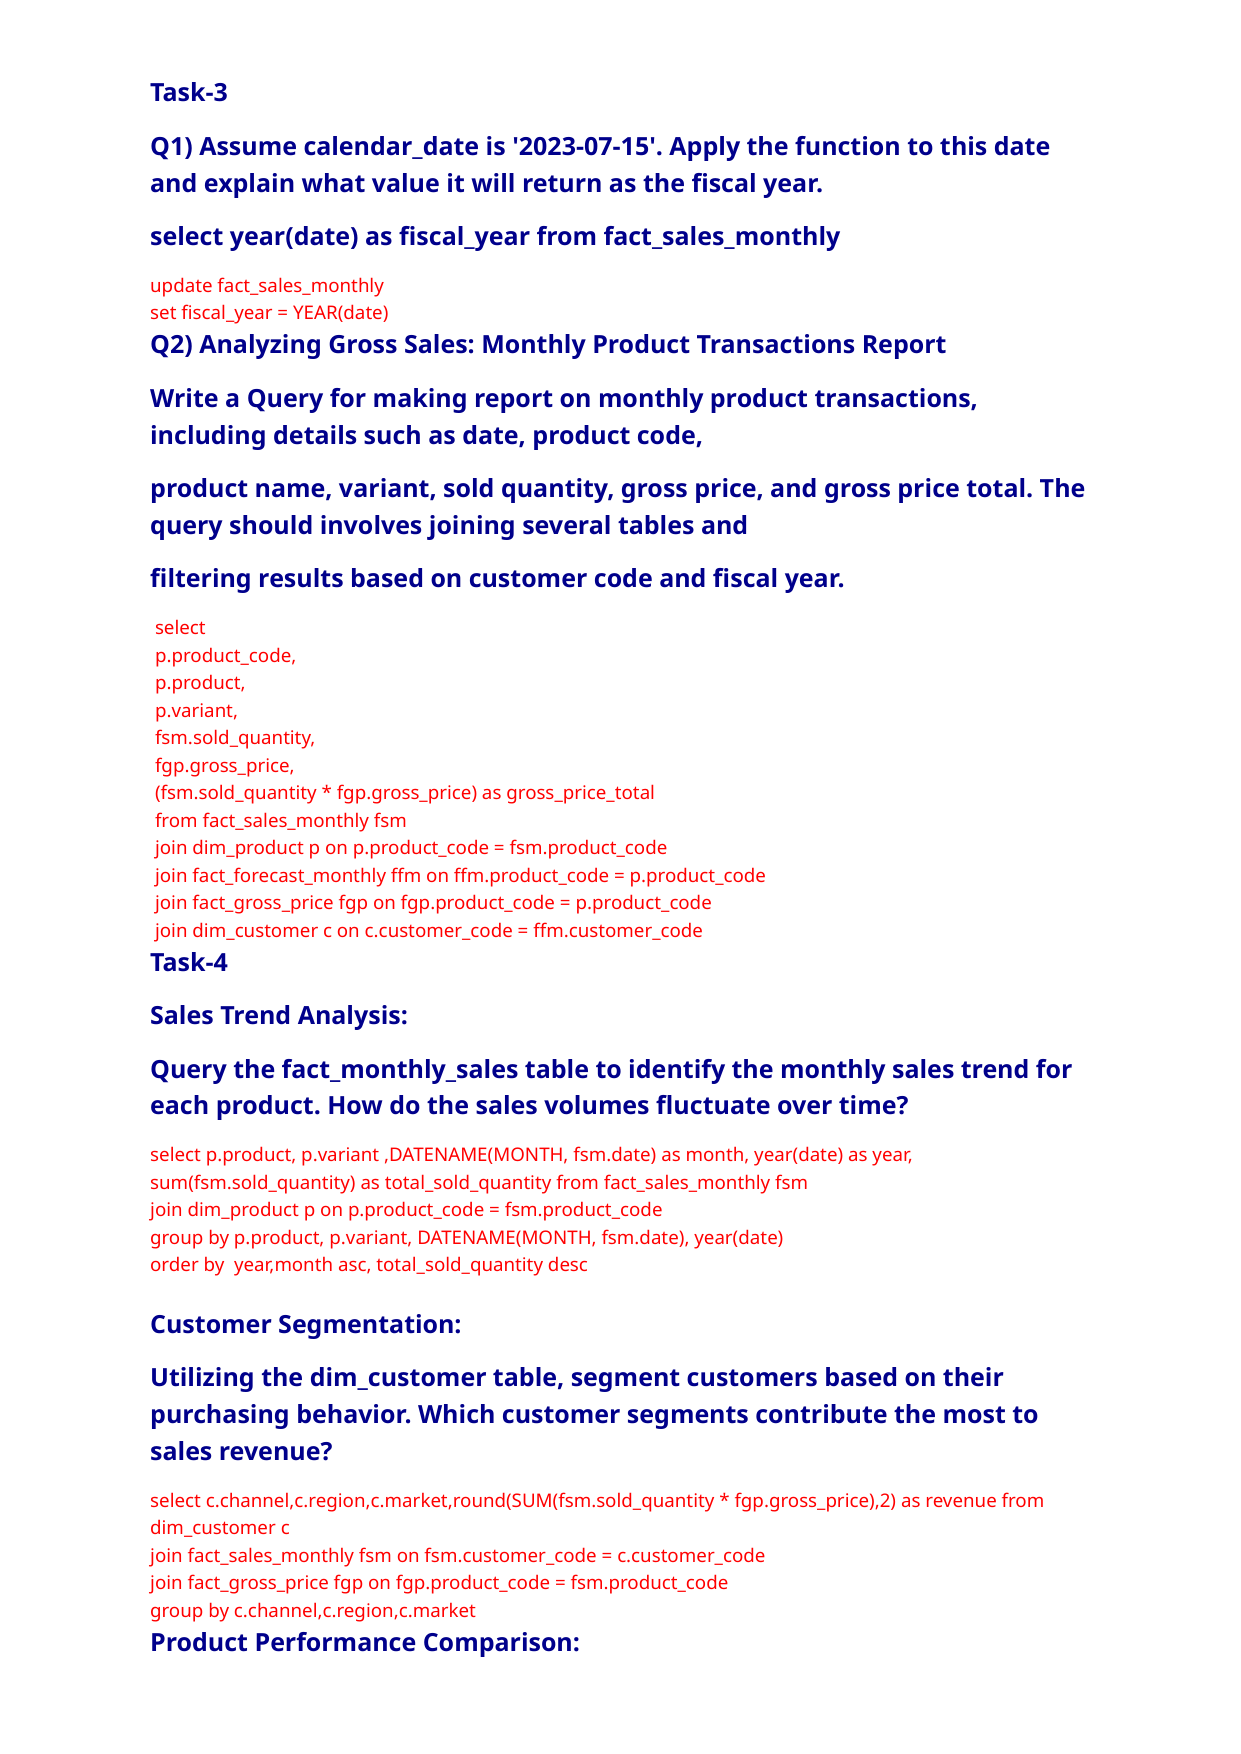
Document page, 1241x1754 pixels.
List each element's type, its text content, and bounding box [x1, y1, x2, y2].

text join fact_gross_price fgp on fgp.product_code = p.product_code [150, 889, 1090, 915]
text join fact_forecast_monthly ffm on ffm.product_code = p.product_code [150, 862, 1090, 887]
text Task-4 [150, 944, 1090, 978]
text product name, variant, sold quantity, gross price, and gross price total. The query should involves joining several tables and [150, 471, 1090, 542]
text fsm.sold_quantity, [150, 724, 1090, 750]
text join fact_sales_monthly fsm on fsm.customer_code = c.customer_code [150, 1542, 1090, 1567]
text join dim_product p on p.product_code = fsm.product_code [150, 1196, 1090, 1222]
text Task-3 [150, 75, 1090, 109]
text select year(date) as fiscal_year from fact_sales_monthly [150, 219, 1090, 253]
text p.product_code, [150, 642, 1090, 667]
text Write a Query for making report on monthly product transactions, including details such as date, product code, [150, 381, 1090, 451]
text (fsm.sold_quantity * fgp.gross_price) as gross_price_total [150, 779, 1090, 805]
text update fact_sales_monthly [150, 272, 1090, 298]
text join dim_product p on p.product_code = fsm.product_code [150, 834, 1090, 860]
text Utilizing the dim_customer table, segment customers based on their purchasing behavior. Which customer segments contribute the most to sales revenue? [150, 1360, 1090, 1467]
text Q2) Analyzing Gross Sales: Monthly Product Transactions Report [150, 327, 1090, 361]
text Sales Trend Analysis: [150, 998, 1090, 1032]
text from fact_sales_monthly fsm [150, 807, 1090, 832]
text group by c.channel,c.region,c.market [150, 1597, 1090, 1622]
text p.variant, [150, 697, 1090, 722]
text Product Performance Comparison: [150, 1624, 1090, 1658]
text select p.product, p.variant ,DATENAME(MONTH, fsm.date) as month, year(date) as year, sum(fsm.sold_quantity) as total_sold_quantity from fact_sales_monthly fsm [150, 1141, 1090, 1194]
text fgp.gross_price, [150, 752, 1090, 777]
text p.product, [150, 669, 1090, 695]
text Query the fact_monthly_sales table to identify the monthly sales trend for each product. How do the sales volumes fluctuate over time? [150, 1051, 1090, 1122]
text order by year,month asc, total_sold_quantity desc [150, 1251, 1090, 1277]
text Q1) Assume calendar_date is '2023-07-15'. Apply the function to this date and explain what value it will return as the fiscal year. [150, 128, 1090, 199]
text join fact_gross_price fgp on fgp.product_code = fsm.product_code [150, 1569, 1090, 1595]
text filtering results based on customer code and fiscal year. [150, 561, 1090, 595]
text set fiscal_year = YEAR(date) [150, 299, 1090, 325]
text join dim_customer c on c.customer_code = ffm.customer_code [150, 917, 1090, 942]
text select c.channel,c.region,c.market,round(SUM(fsm.sold_quantity * fgp.gross_price),2) as revenue from dim_customer c [150, 1487, 1090, 1540]
text group by p.product, p.variant, DATENAME(MONTH, fsm.date), year(date) [150, 1224, 1090, 1249]
text Customer Segmentation: [150, 1306, 1090, 1341]
text select [150, 614, 1090, 640]
